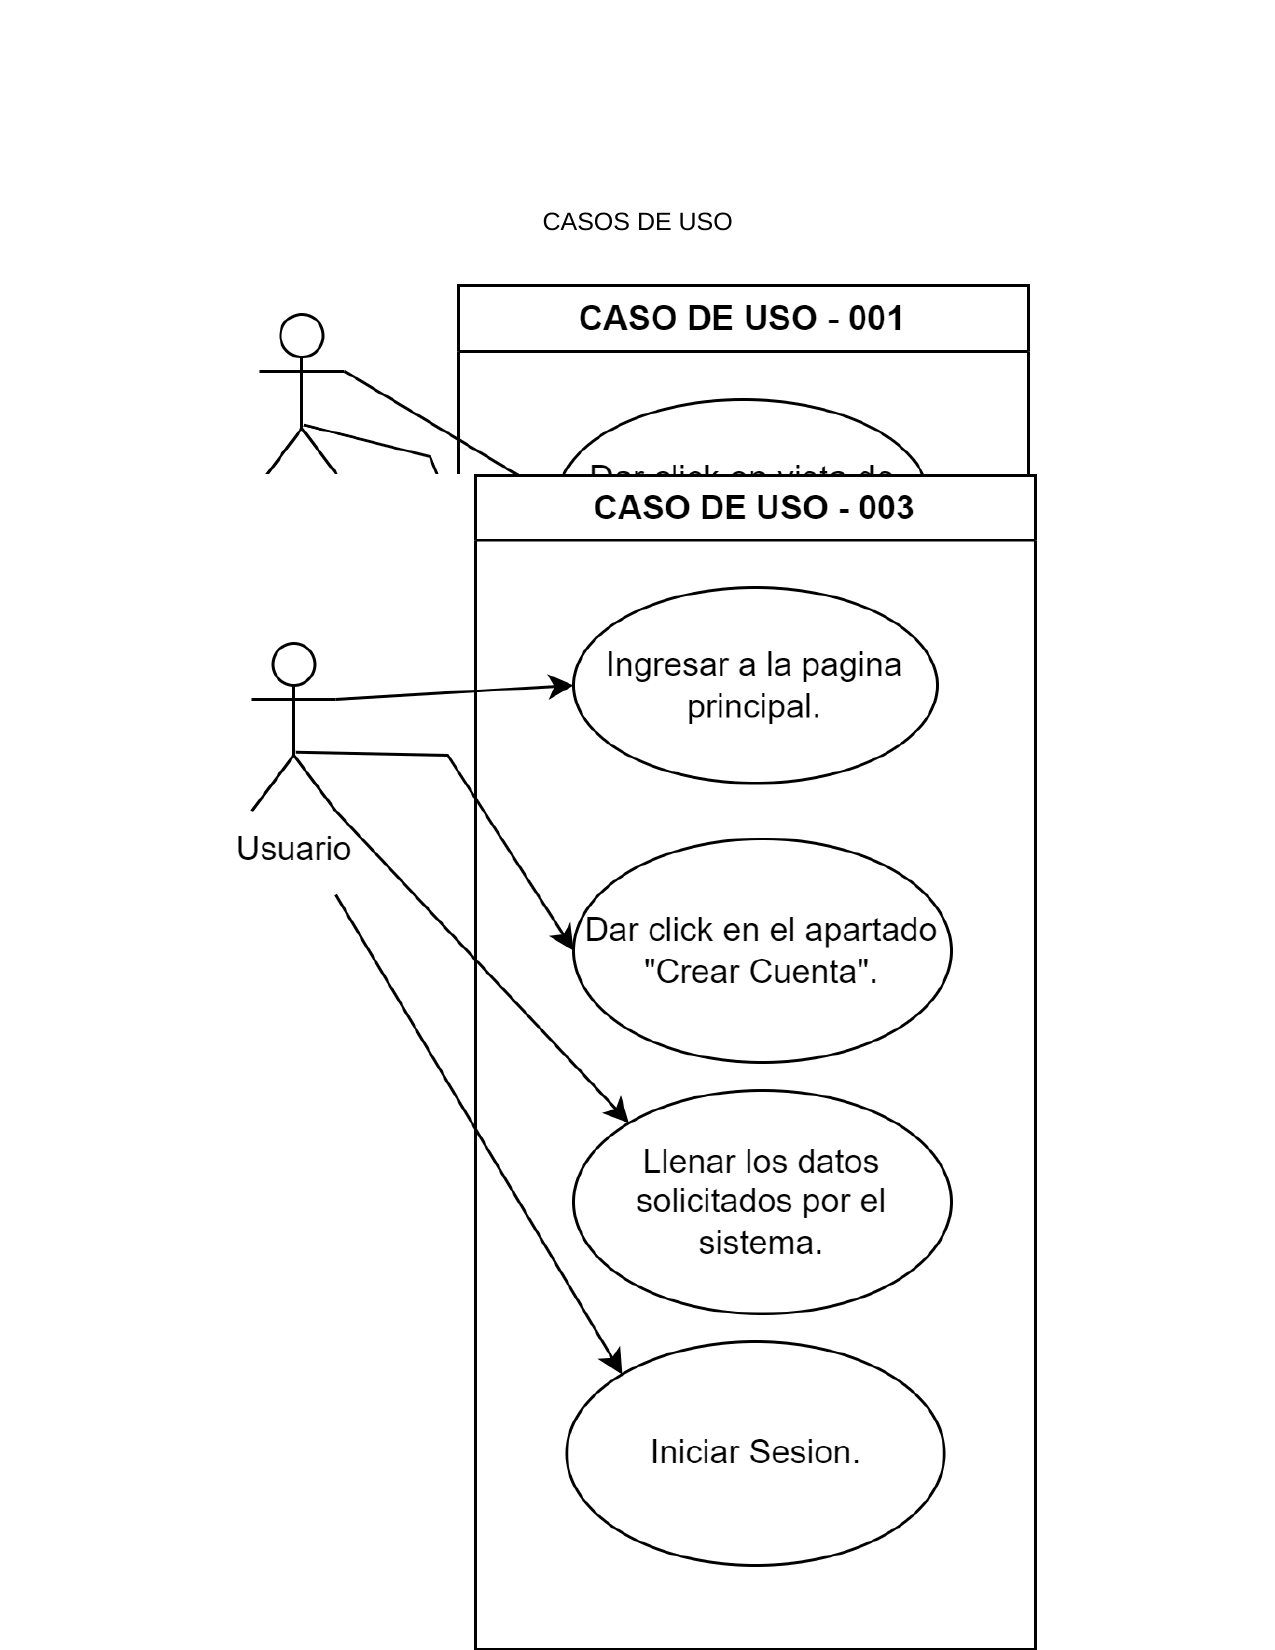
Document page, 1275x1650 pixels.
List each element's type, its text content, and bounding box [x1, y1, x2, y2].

picture [236, 284, 1040, 1650]
text CASOS DE USO [177, 207, 1098, 236]
